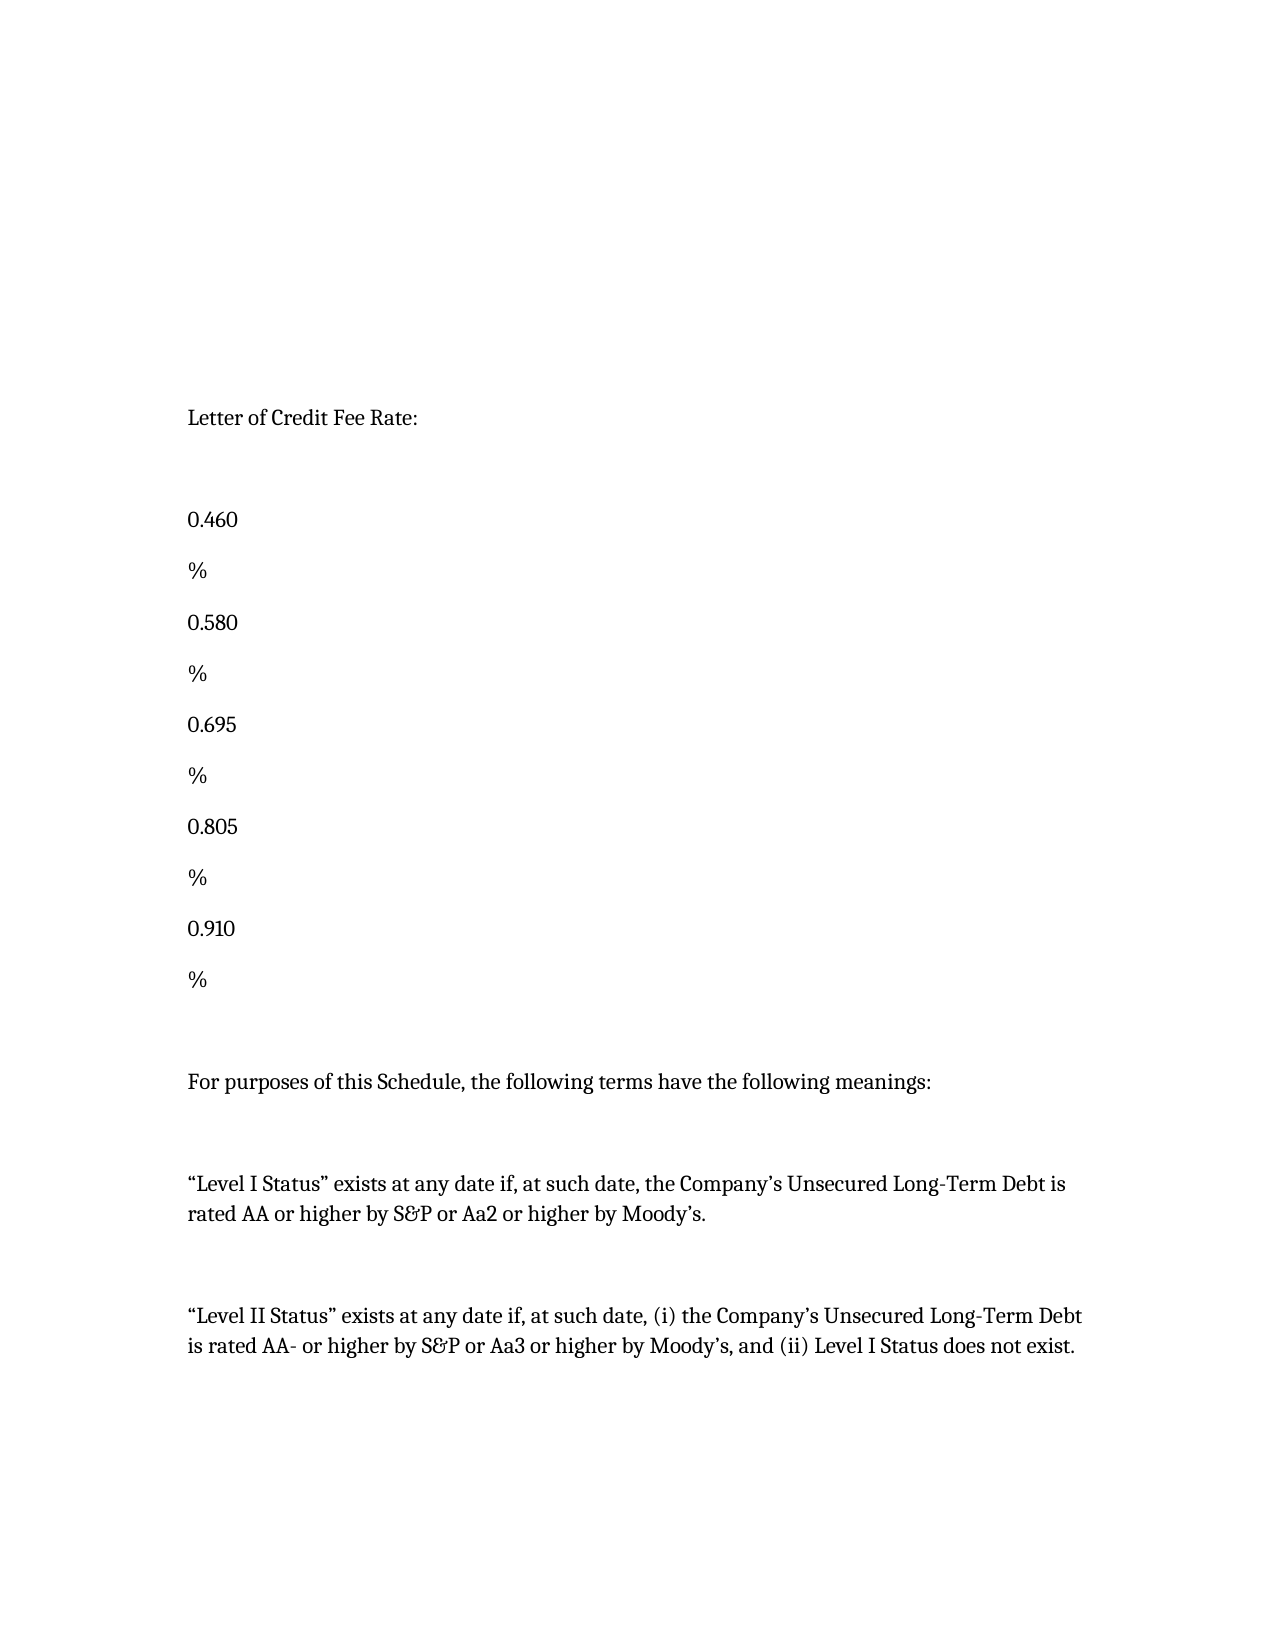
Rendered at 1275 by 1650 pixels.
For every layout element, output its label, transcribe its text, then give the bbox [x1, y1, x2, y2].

text For purposes of this Schedule, the following terms have the following meanings: [187, 1069, 1087, 1095]
text Letter of Credit Fee Rate: [187, 405, 1087, 432]
text 0.805 [187, 813, 1087, 840]
text 0.460 [187, 507, 1087, 534]
text “Level I Status” exists at any date if, at such date, the Company’s Unsecured Long-Term Debt is rated AA or higher by S&P or Aa2 or higher by Moody’s. [187, 1171, 1087, 1227]
text % [187, 967, 1087, 993]
text 0.910 [187, 916, 1087, 942]
text “Level II Status” exists at any date if, at such date, (i) the Company’s Unsecured Long-Term Debt is rated AA- or higher by S&P or Aa3 or higher by Moody’s, and (ii) Level I Status does not exist. [187, 1303, 1087, 1360]
text % [187, 762, 1087, 789]
text % [187, 558, 1087, 585]
text 0.695 [187, 711, 1087, 738]
text % [187, 864, 1087, 891]
text 0.580 [187, 609, 1087, 636]
text % [187, 660, 1087, 687]
